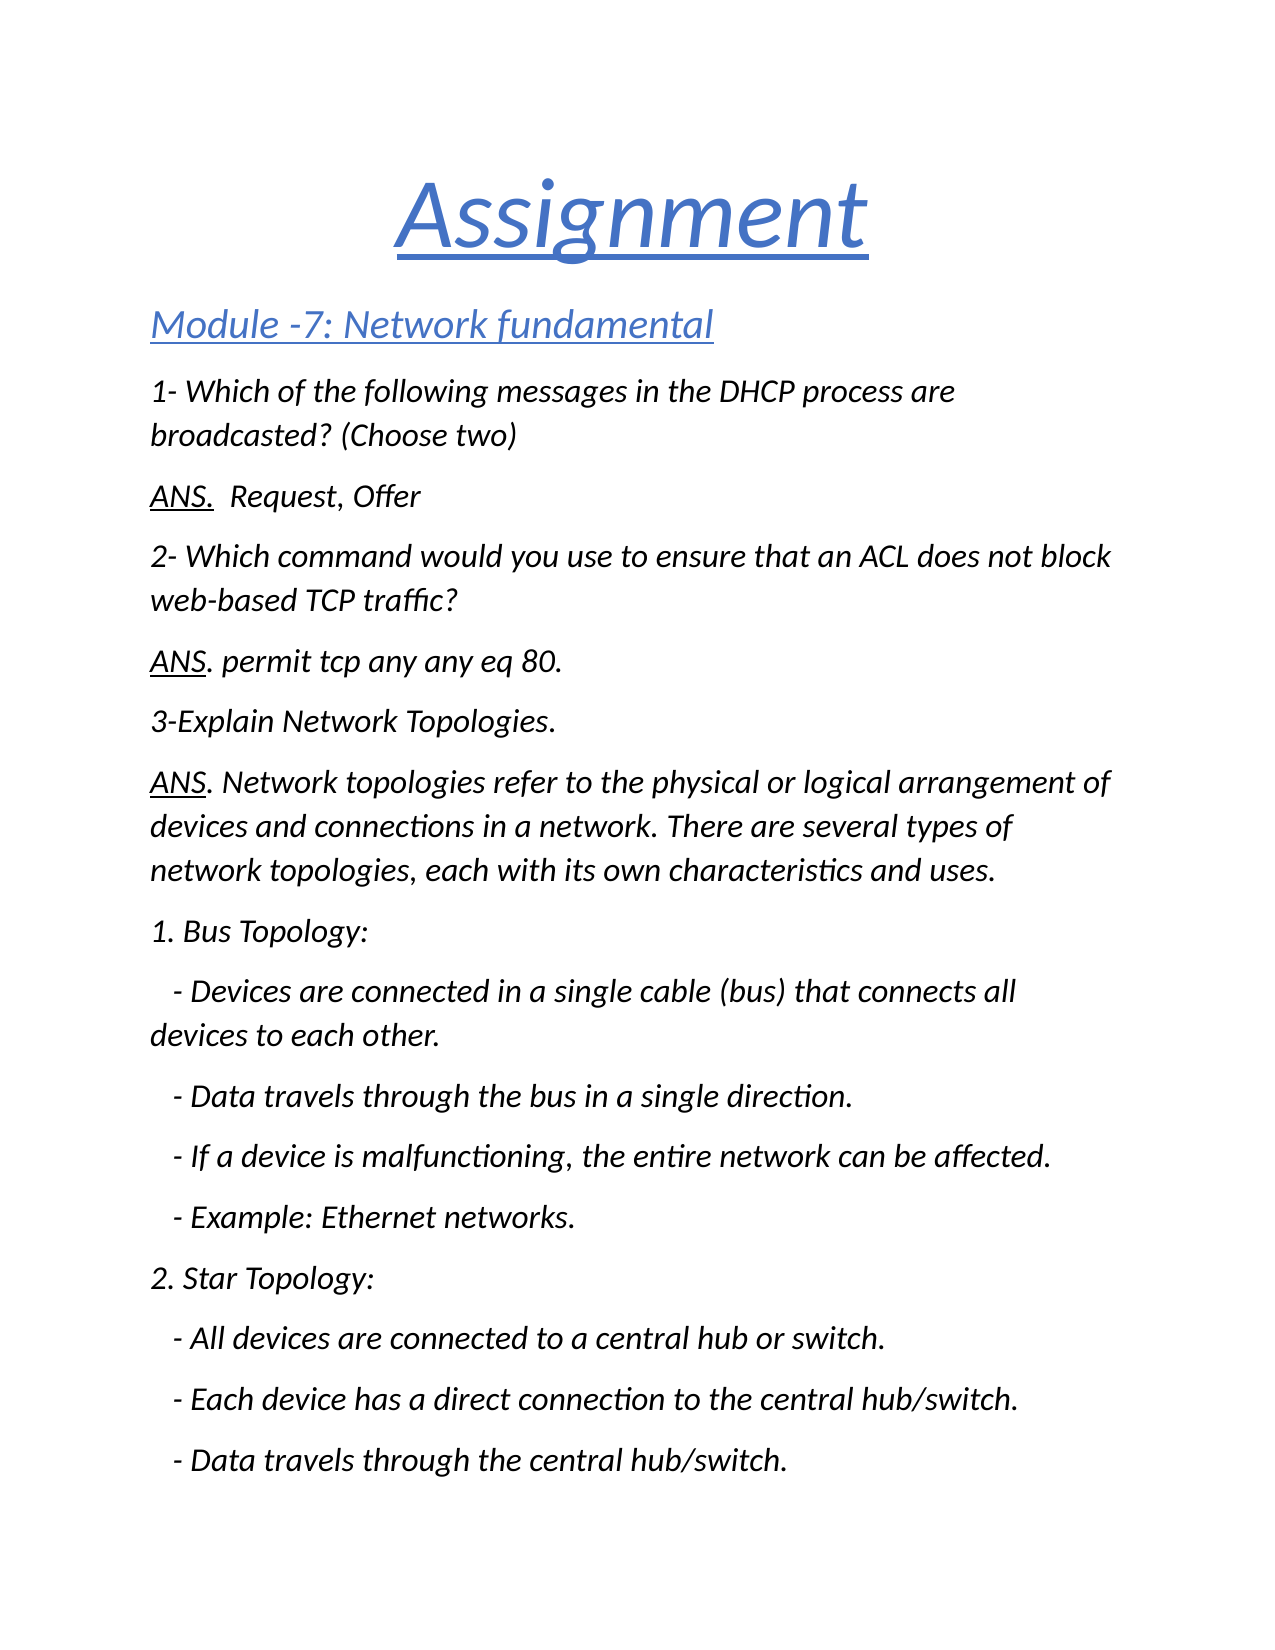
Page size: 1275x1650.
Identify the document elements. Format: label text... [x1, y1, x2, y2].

text 1. Bus Topology: [150, 909, 1125, 950]
text - Data travels through the central hub/switch. [150, 1438, 1125, 1479]
text ANS. Request, Offer [150, 474, 1125, 515]
text - All devices are connected to a central hub or switch. [150, 1317, 1125, 1358]
text - Example: Ethernet networks. [150, 1196, 1125, 1237]
text 2. Star Topology: [150, 1257, 1125, 1297]
text - Each device has a direct connection to the central hub/switch. [150, 1378, 1125, 1419]
text Module -7: Network fundamental [150, 298, 1125, 349]
text 3-Explain Network Topologies. [150, 700, 1125, 741]
text 1- Which of the following messages in the DHCP process are broadcasted? (Choose two) [150, 370, 1125, 455]
text - Data travels through the bus in a single direction. [150, 1075, 1125, 1116]
text 2- Which command would you use to ensure that an ACL does not block web-based TCP traffic? [150, 535, 1125, 620]
text - Devices are connected in a single cable (bus) that connects all devices to each other. [150, 970, 1125, 1055]
text ANS. permit tcp any any eq 80. [150, 640, 1125, 681]
text - If a device is malfunctioning, the entire network can be affected. [150, 1135, 1125, 1176]
text Assignment [150, 150, 1125, 272]
text ANS. Network topologies refer to the physical or logical arrangement of devices and connections in a network. There are several types of network topologies, each with its own characteristics and uses. [150, 761, 1125, 890]
